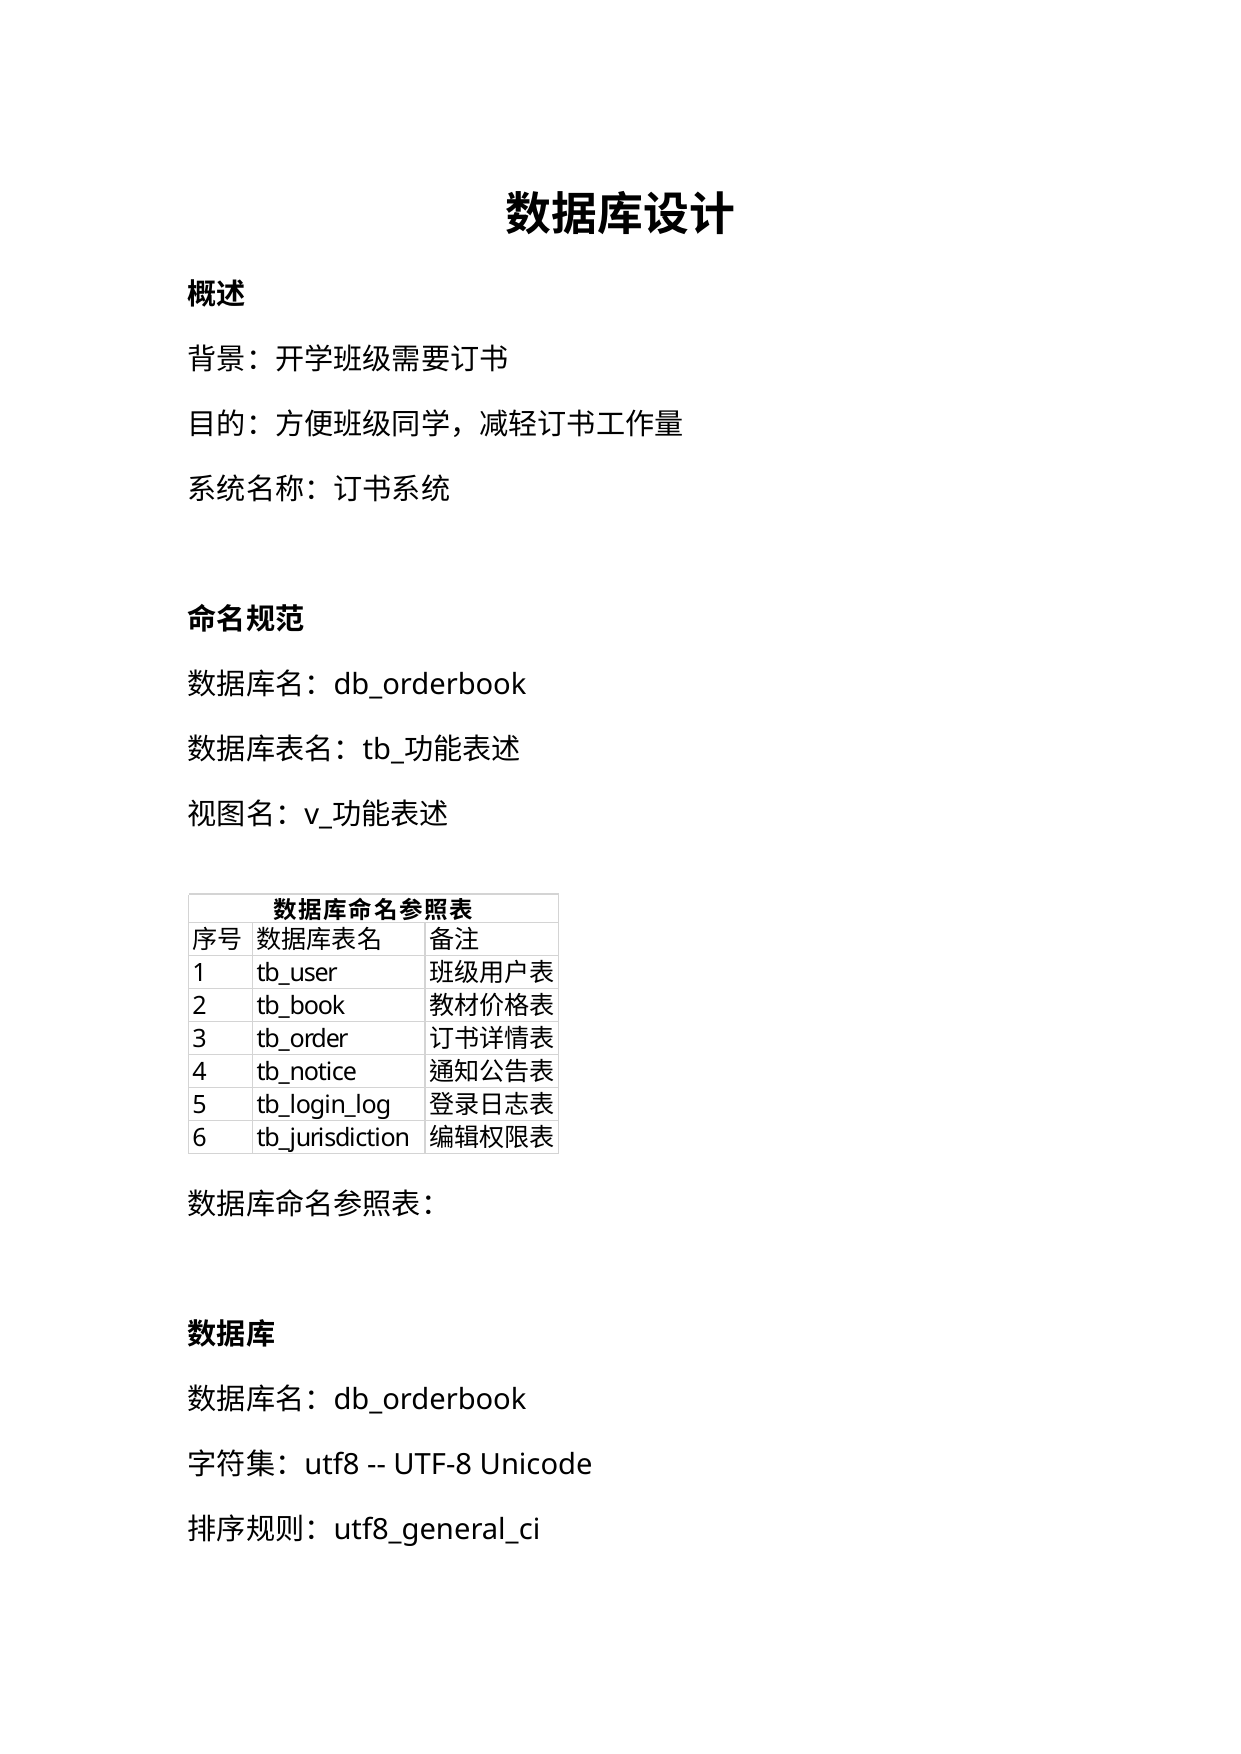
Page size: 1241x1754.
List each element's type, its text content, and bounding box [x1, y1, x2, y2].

text 视图名：v_功能表述 [187, 779, 1053, 844]
text 数据库表名：tb_功能表述 [187, 714, 1053, 779]
text 数据库命名参照表： [187, 844, 1053, 1234]
text 背景：开学班级需要订书 [187, 324, 1053, 389]
text 排序规则：utf8_general_ci [187, 1494, 1053, 1559]
text 数据库设计 [187, 162, 1053, 259]
text 数据库名：db_orderbook [187, 1364, 1053, 1429]
text 数据库名：db_orderbook [187, 649, 1053, 714]
text 目的：方便班级同学，减轻订书工作量 [187, 389, 1053, 454]
text 概述 [187, 259, 1053, 324]
text 命名规范 [187, 584, 1053, 649]
text 字符集：utf8 -- UTF-8 Unicode [187, 1429, 1053, 1494]
text 系统名称：订书系统 [187, 454, 1053, 519]
text 数据库 [187, 1299, 1053, 1364]
